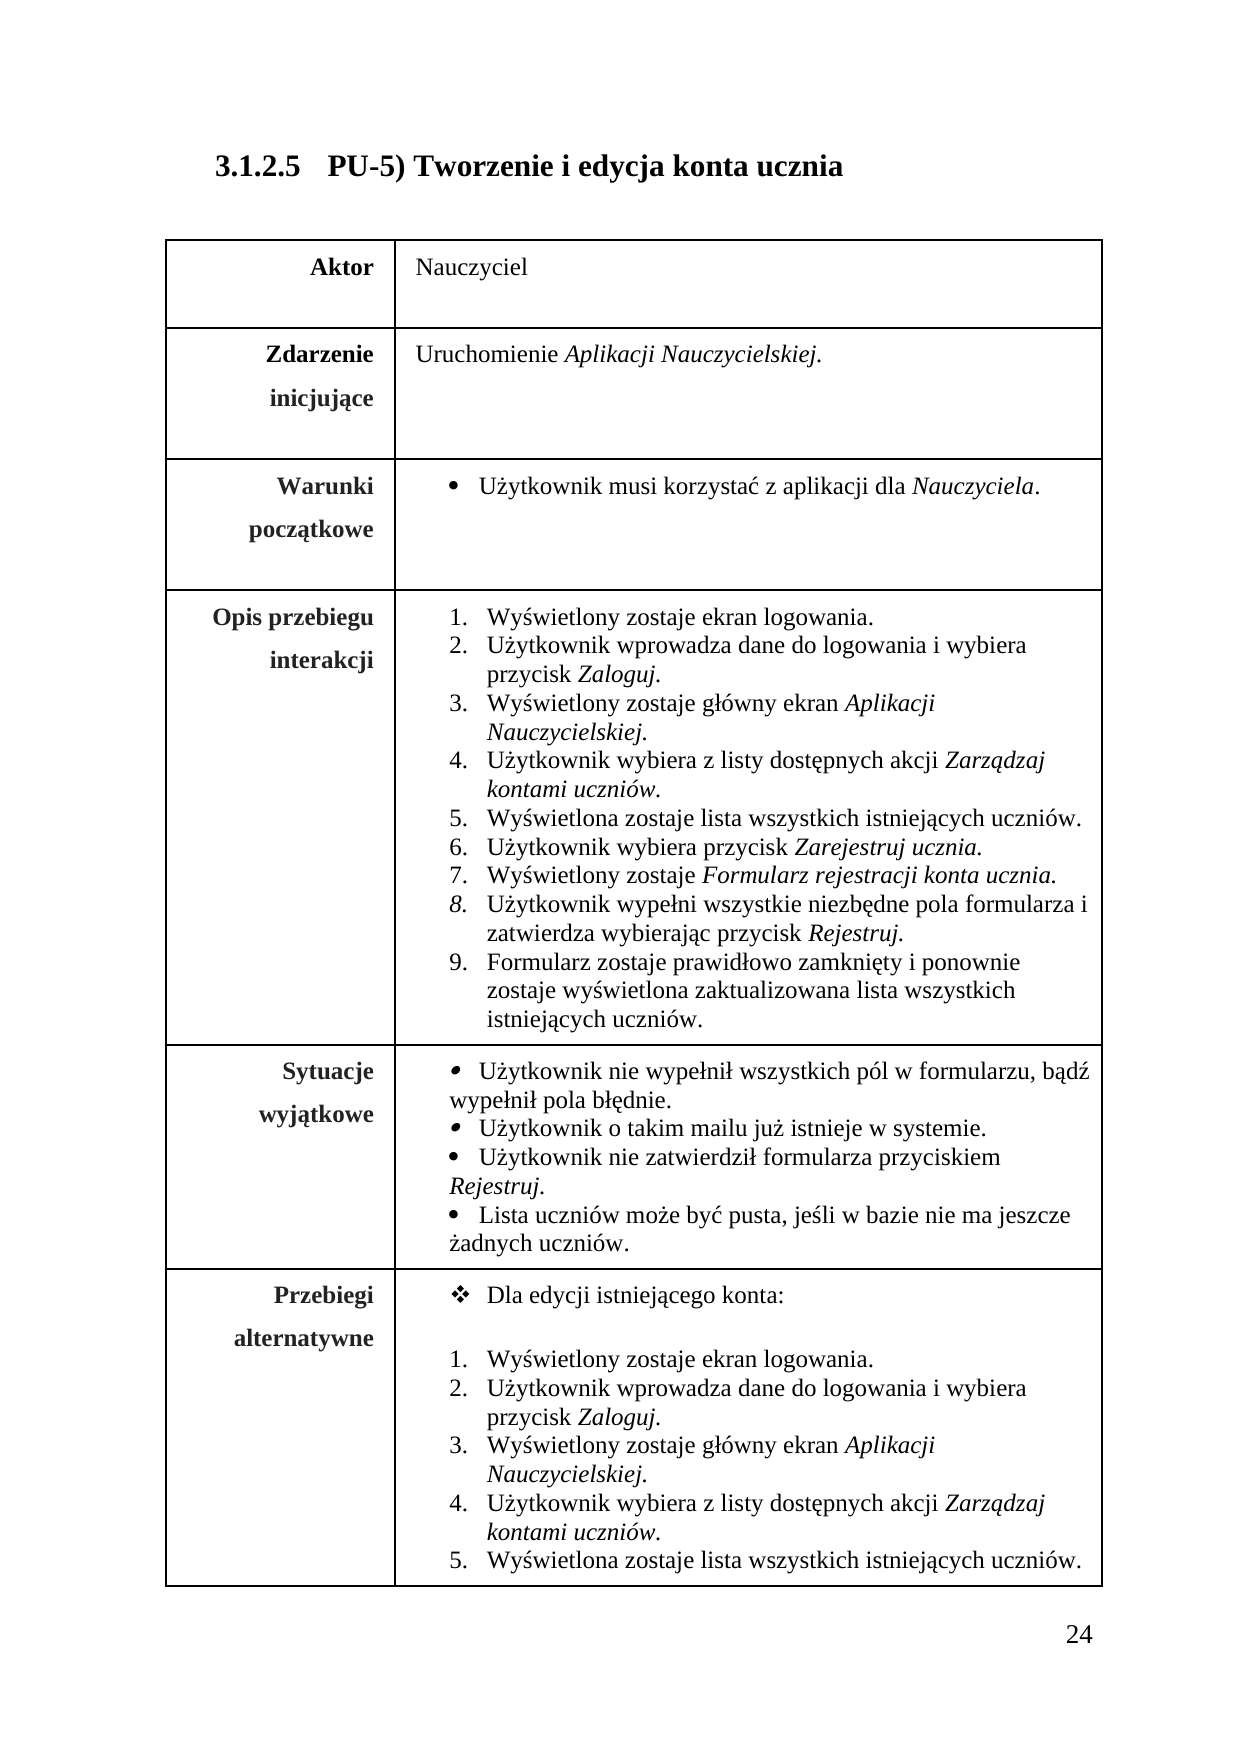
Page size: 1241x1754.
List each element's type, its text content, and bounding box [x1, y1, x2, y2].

table_cell Użytkownik musi korzystać z aplikacji dla Nauczyciela. [396, 460, 1101, 589]
table_cell Warunki początkowe [167, 460, 394, 589]
table_cell Użytkownik nie wypełnił wszystkich pól w formularzu, bądź wypełnił pola błędnie. Użytkownik o takim mailu już istnieje w systemie. Użytkownik nie zatwierdził formularza przyciskiem Rejestruj. Lista uczniów może być pusta, jeśli w bazie nie ma jeszcze żadnych uczniów. [396, 1046, 1101, 1268]
table_cell Uruchomienie Aplikacji Nauczycielskiej. [396, 329, 1101, 458]
subtitle PU-5) Tworzenie i edycja konta ucznia [215, 148, 1092, 184]
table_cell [167, 1270, 394, 1584]
table_cell Wyświetlony zostaje ekran logowania. Użytkownik wprowadza dane do logowania i wybiera przycisk Zaloguj. Wyświetlony zostaje główny ekran Aplikacji Nauczycielskiej. Użytkownik wybiera z listy dostępnych akcji Zarządzaj kontami uczniów. Wyświetlona zostaje lista wszystkich istniejących uczniów. Użytkownik wybiera przycisk Zarejestruj ucznia. Wyświetlony zostaje Formularz rejestracji konta ucznia. Użytkownik wypełni wszystkie niezbędne pola formularza i zatwierdza wybierając przycisk Rejestruj. Formularz zostaje prawidłowo zamknięty i ponownie zostaje wyświetlona zaktualizowana lista wszystkich istniejących uczniów. [396, 591, 1101, 1043]
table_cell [396, 1270, 1101, 1584]
table_header Aktor [167, 241, 394, 327]
table_header Nauczyciel [396, 241, 1101, 327]
table_cell Zdarzenie inicjujące [167, 329, 394, 458]
table_cell Opis przebiegu interakcji [167, 591, 394, 1043]
table_cell Sytuacje wyjątkowe [167, 1046, 394, 1268]
